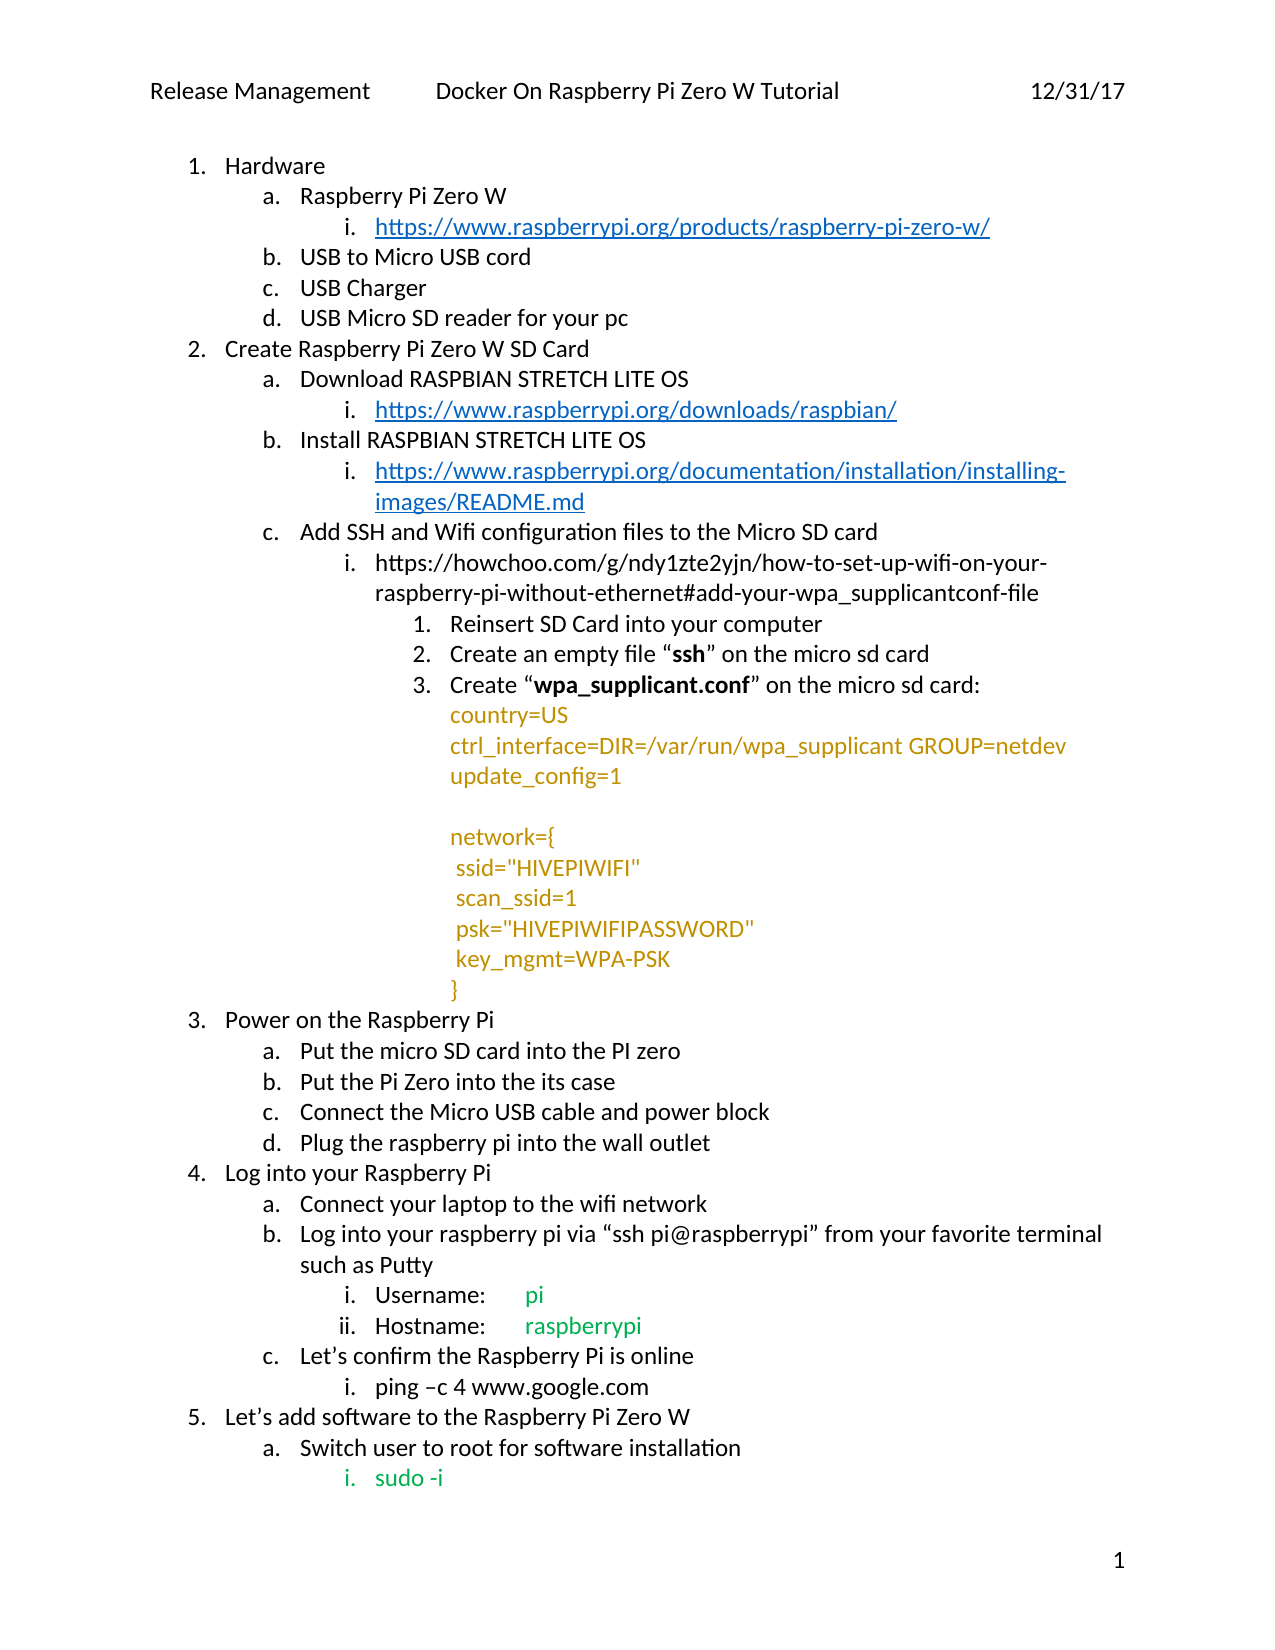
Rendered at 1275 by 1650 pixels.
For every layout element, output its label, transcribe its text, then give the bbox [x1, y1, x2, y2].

list Create an empty file “ssh” on the micro sd card [412, 638, 1125, 669]
list https://www.raspberrypi.org/documentation/installation/installing-images/README.md [356, 455, 1125, 516]
list Switch user to root for software installation [262, 1432, 1125, 1462]
list USB Charger [262, 272, 1125, 303]
list https://www.raspberrypi.org/downloads/raspbian/ [356, 394, 1125, 425]
text network={ [450, 821, 1125, 852]
list Username: pi [356, 1279, 1125, 1310]
list Put the Pi Zero into the its case [262, 1066, 1125, 1096]
text ctrl_interface=DIR=/var/run/wpa_supplicant GROUP=netdev [450, 730, 1125, 760]
text scan_ssid=1 [450, 882, 1125, 913]
list Raspberry Pi Zero W [262, 181, 1125, 211]
list Download RASPBIAN STRETCH LITE OS [262, 364, 1125, 394]
list Add SSH and Wifi configuration files to the Micro SD card [262, 516, 1125, 547]
list https://www.raspberrypi.org/products/raspberry-pi-zero-w/ [356, 211, 1125, 242]
text ssid="HIVEPIWIFI" [450, 852, 1125, 882]
text update_config=1 [450, 760, 1125, 791]
text country=US [450, 699, 1125, 730]
list Install RASPBIAN STRETCH LITE OS [262, 425, 1125, 455]
list sudo -i [356, 1462, 1125, 1493]
list Connect the Micro USB cable and power block [262, 1096, 1125, 1127]
list Power on the Raspberry Pi [187, 1004, 1125, 1035]
list Reinsert SD Card into your computer [412, 608, 1125, 638]
list Let’s add software to the Raspberry Pi Zero W [187, 1401, 1125, 1432]
list ping –c 4 www.google.com [356, 1371, 1125, 1401]
list https://howchoo.com/g/ndy1zte2yjn/how-to-set-up-wifi-on-your-raspberry-pi-without-ethernet#add-your-wpa_supplicantconf-file [356, 547, 1125, 608]
list Put the micro SD card into the PI zero [262, 1035, 1125, 1066]
list Create “wpa_supplicant.conf” on the micro sd card: [412, 669, 1125, 699]
text key_mgmt=WPA-PSK [450, 943, 1125, 974]
list Hardware [187, 150, 1125, 181]
list Log into your raspberry pi via “ssh pi@raspberrypi” from your favorite terminal such as Putty [262, 1218, 1125, 1279]
list Connect your laptop to the wifi network [262, 1188, 1125, 1218]
list Hostname: raspberrypi [356, 1310, 1125, 1340]
list Create Raspberry Pi Zero W SD Card [187, 333, 1125, 364]
text } [450, 974, 1125, 1004]
list Log into your Raspberry Pi [187, 1157, 1125, 1188]
list USB to Micro USB cord [262, 242, 1125, 272]
list USB Micro SD reader for your pc [262, 303, 1125, 333]
list Let’s confirm the Raspberry Pi is online [262, 1340, 1125, 1371]
list Plug the raspberry pi into the wall outlet [262, 1127, 1125, 1157]
text psk="HIVEPIWIFIPASSWORD" [450, 913, 1125, 943]
